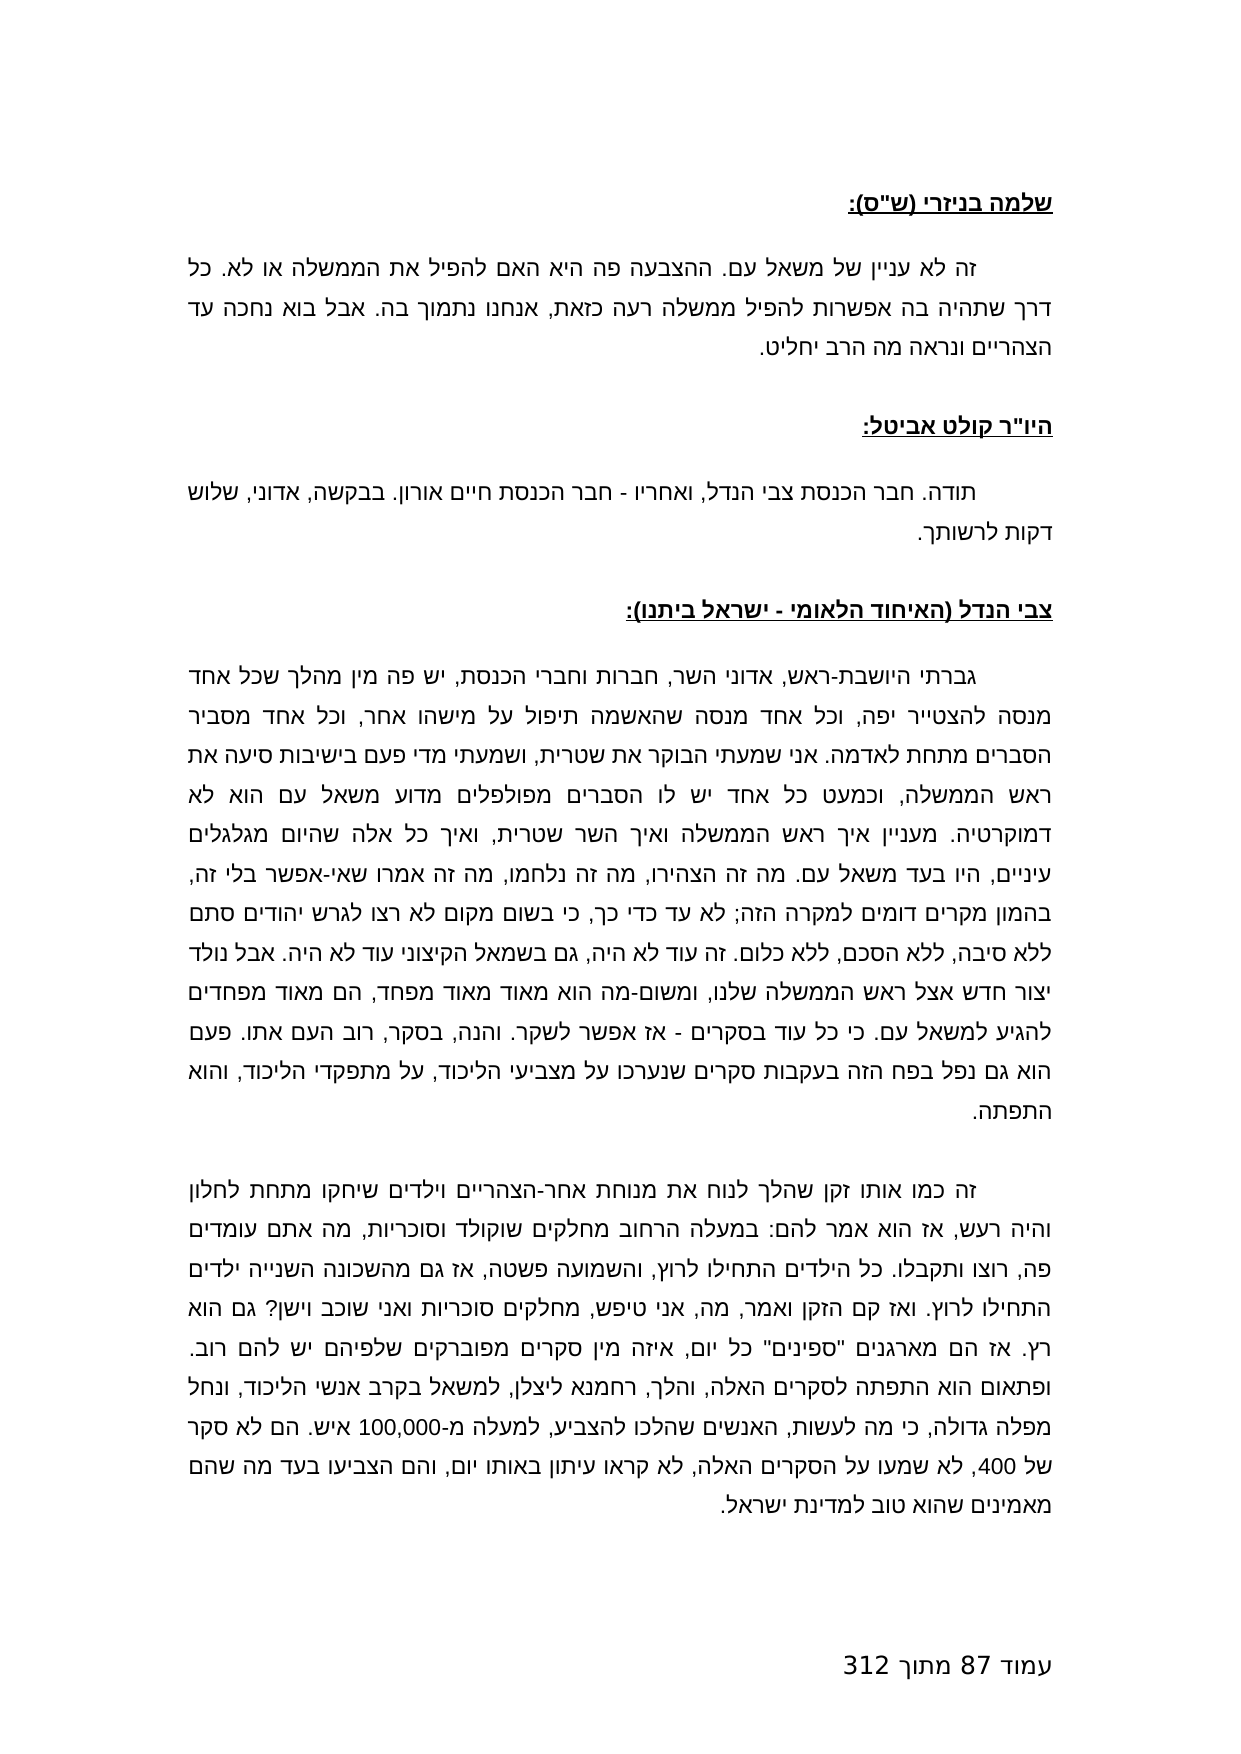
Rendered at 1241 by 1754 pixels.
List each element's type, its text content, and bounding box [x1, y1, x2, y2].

text זה כמו אותו זקן שהלך לנוח את מנוחת אחר-הצהריים וילדים שיחקו מתחת לחלון והיה רעש, אז הוא אמר להם: במעלה הרחוב מחלקים שוקולד וסוכריות, מה אתם עומדים פה, רוצו ותקבלו. כל הילדים התחילו לרוץ, והשמועה פשטה, אז גם מהשכונה השנייה ילדים התחילו לרוץ. ואז קם הזקן ואמר, מה, אני טיפש, מחלקים סוכריות ואני שוכב וישן? גם הוא רץ. אז הם מארגנים "ספינים" כל יום, איזה מין סקרים מפוברקים שלפיהם יש להם רוב. ופתאום הוא התפתה לסקרים האלה, והלך, רחמנא ליצלן, למשאל בקרב אנשי הליכוד, ונחל מפלה גדולה, כי מה לעשות, האנשים שהלכו להצביע, למעלה מ-100,000 איש. הם לא סקר של 400, לא שמעו על הסקרים האלה, לא קראו עיתון באותו יום, והם הצביעו בעד מה שהם מאמינים שהוא טוב למדינת ישראל. [187, 1177, 1053, 1519]
text זה לא עניין של משאל עם. ההצבעה פה היא האם להפיל את הממשלה או לא. כל דרך שתהיה בה אפשרות להפיל ממשלה רעה כזאת, אנחנו נתמוך בה. אבל בוא נחכה עד הצהריים ונראה מה הרב יחליט. [187, 255, 1053, 361]
text שלמה בניזרי (ש"ס): [187, 189, 1053, 216]
text היו"ר קולט אביטל: [187, 413, 1053, 439]
text צבי הנדל (האיחוד הלאומי - ישראל ביתנו): [187, 597, 1053, 624]
text תודה. חבר הכנסת צבי הנדל, ואחריו - חבר הכנסת חיים אורון. בבקשה, אדוני, שלוש דקות לרשותך. [187, 479, 1053, 545]
text גברתי היושבת-ראש, אדוני השר, חברות וחברי הכנסת, יש פה מין מהלך שכל אחד מנסה להצטייר יפה, וכל אחד מנסה שהאשמה תיפול על מישהו אחר, וכל אחד מסביר הסברים מתחת לאדמה. אני שמעתי הבוקר את שטרית, ושמעתי מדי פעם בישיבות סיעה את ראש הממשלה, וכמעט כל אחד יש לו הסברים מפולפלים מדוע משאל עם הוא לא דמוקרטיה. מעניין איך ראש הממשלה ואיך השר שטרית, ואיך כל אלה שהיום מגלגלים עיניים, היו בעד משאל עם. מה זה הצהירו, מה זה נלחמו, מה זה אמרו שאי-אפשר בלי זה, בהמון מקרים דומים למקרה הזה; לא עד כדי כך, כי בשום מקום לא רצו לגרש יהודים סתם ללא סיבה, ללא הסכם, ללא כלום. זה עוד לא היה, גם בשמאל הקיצוני עוד לא היה. אבל נולד יצור חדש אצל ראש הממשלה שלנו, ומשום-מה הוא מאוד מאוד מפחד, הם מאוד מפחדים להגיע למשאל עם. כי כל עוד בסקרים - אז אפשר לשקר. והנה, בסקר, רוב העם אתו. פעם הוא גם נפל בפח הזה בעקבות סקרים שנערכו על מצביעי הליכוד, על מתפקדי הליכוד, והוא התפתה. [187, 663, 1053, 1124]
